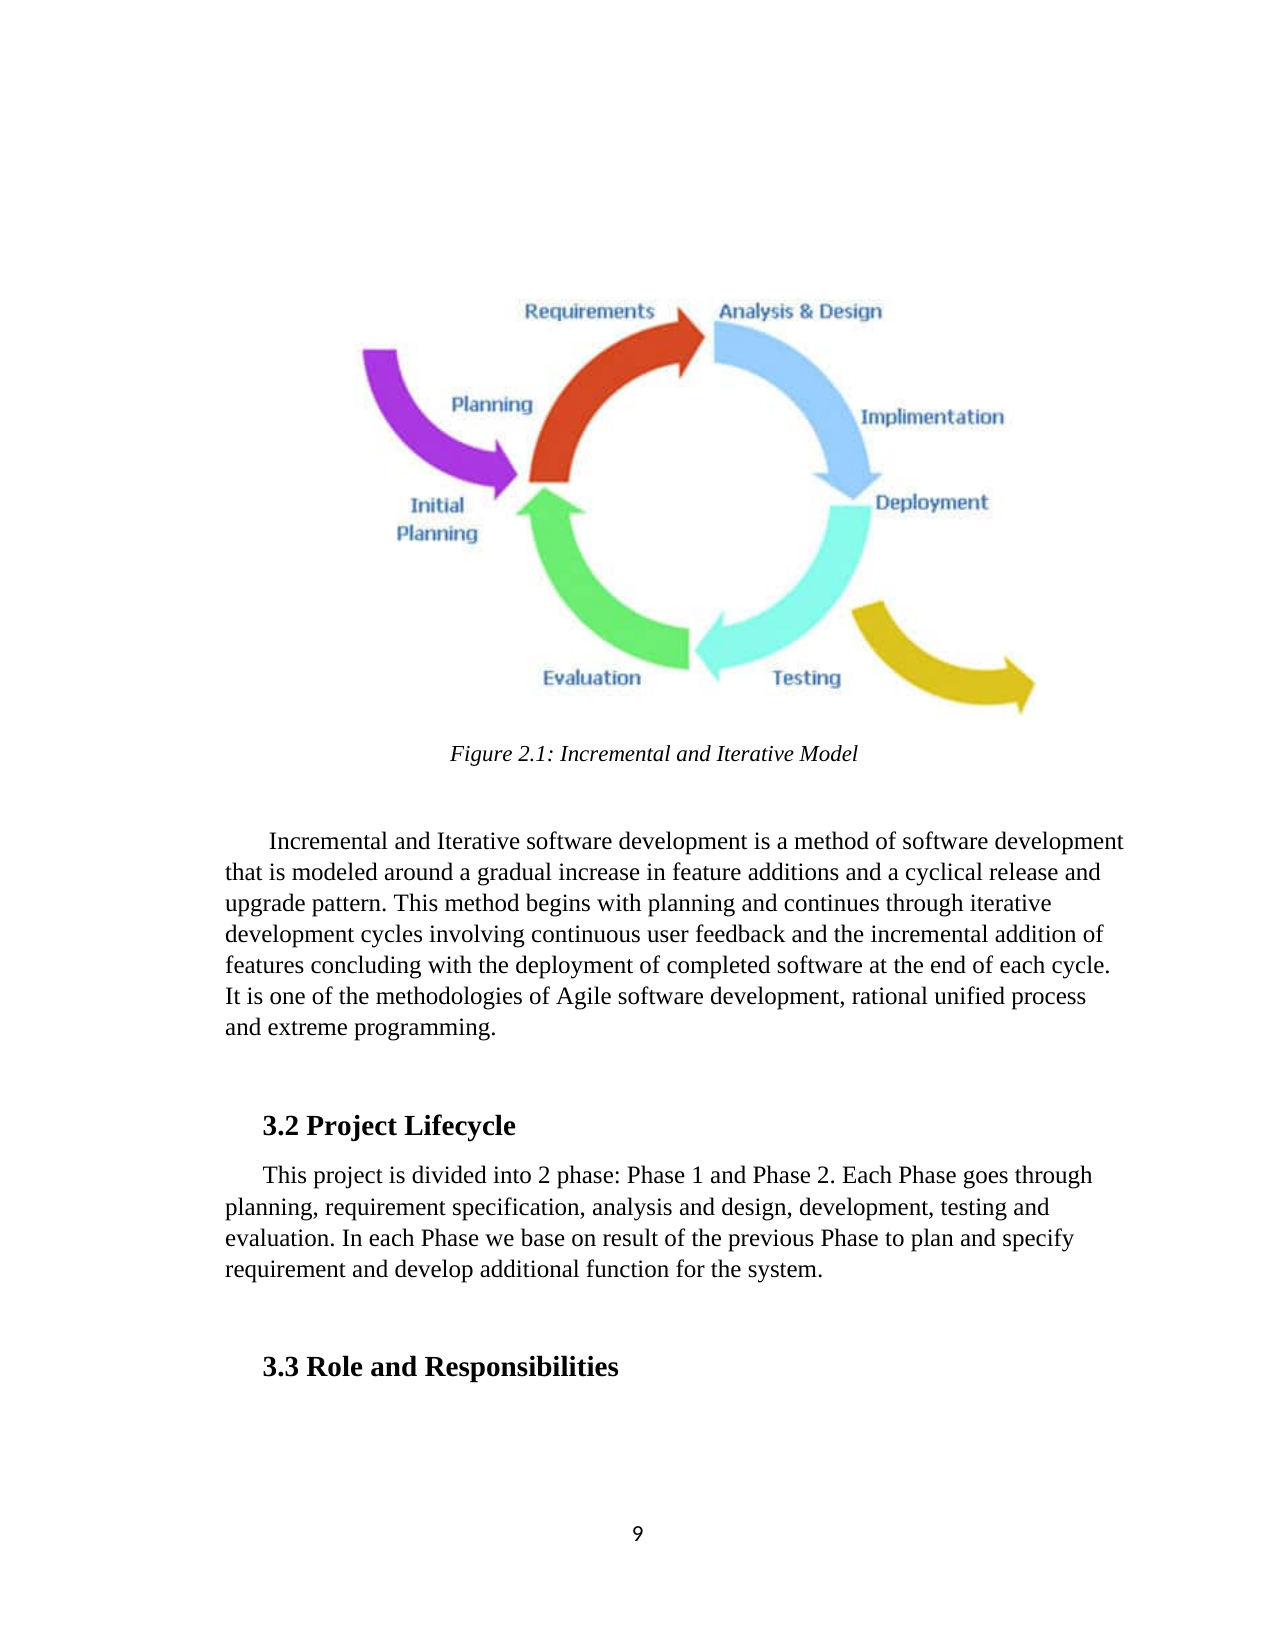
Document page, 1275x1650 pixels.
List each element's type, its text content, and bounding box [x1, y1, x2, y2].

picture [354, 255, 1040, 722]
list Project Lifecycle [262, 1108, 1125, 1141]
list Role and Responsibilities [262, 1349, 1125, 1383]
text This project is divided into 2 phase: Phase 1 and Phase 2. Each Phase goes through planning, requirement specification, analysis and design, development, testing and evaluation. In each Phase we base on result of the previous Phase to plan and specify requirement and develop additional function for the system. [225, 1161, 1125, 1282]
text Incremental and Iterative software development is a method of software development that is modeled around a gradual increase in feature additions and a cyclical release and upgrade pattern. This method begins with planning and continues through iterative development cycles involving continuous user feedback and the incremental addition of features concluding with the deployment of completed software at the end of each cycle. It is one of the methodologies of Agile software development, rational unified process and extreme programming. [225, 826, 1125, 1041]
text Figure 2.1: Incremental and Iterative Model [375, 740, 1125, 766]
